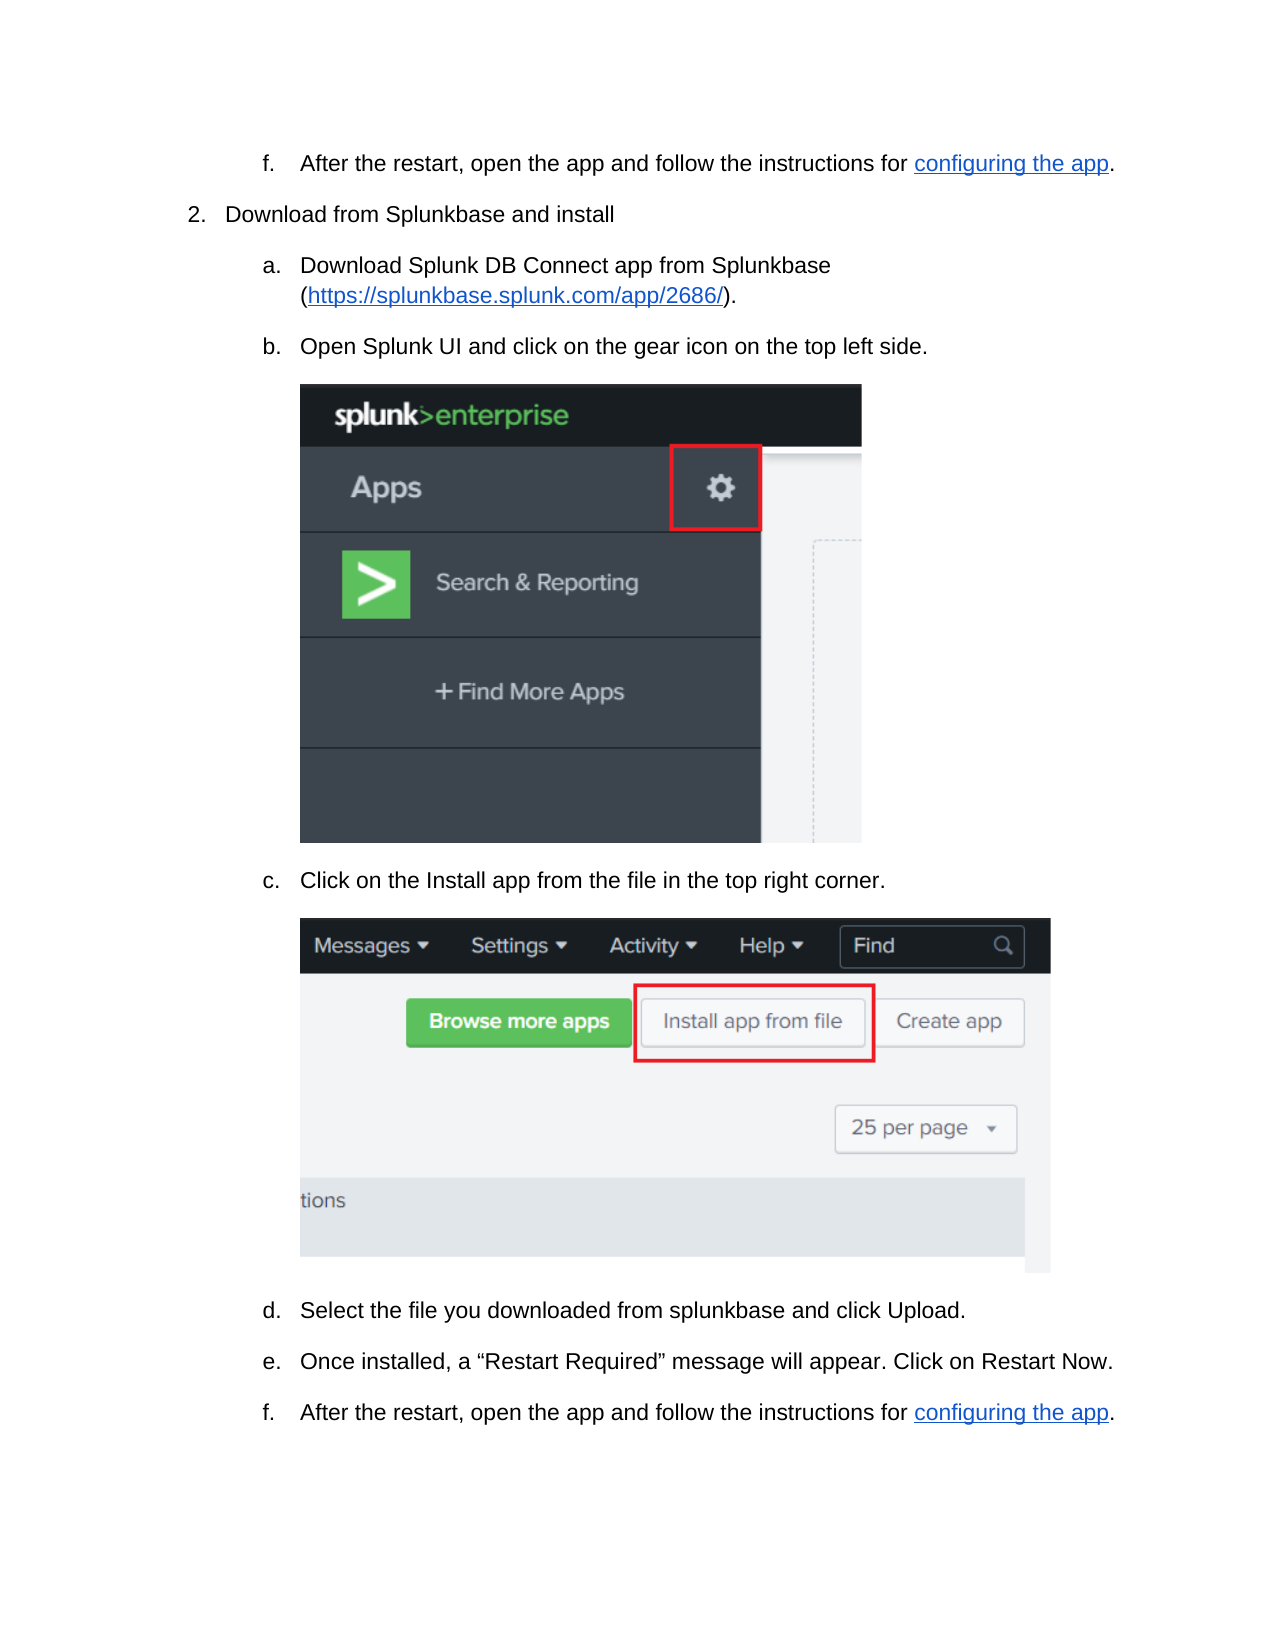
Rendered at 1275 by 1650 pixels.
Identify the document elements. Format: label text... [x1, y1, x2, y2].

list After the restart, open the app and follow the instructions for configuring the app. [262, 1399, 1125, 1425]
list After the restart, open the app and follow the instructions for configuring the app. [262, 150, 1125, 176]
list Click on the Install app from the file in the top right corner. [262, 867, 1125, 893]
list Select the file you downloaded from splunkbase and click Upload. [262, 1297, 1125, 1323]
list Download Splunk DB Connect app from Splunkbase (https://splunkbase.splunk.com/app/2686/). [262, 252, 1125, 309]
picture [300, 384, 862, 843]
list Open Splunk UI and click on the gear icon on the top left side. [262, 333, 1125, 360]
picture [300, 918, 1051, 1273]
list Once installed, a “Restart Required” message will appear. Click on Restart Now. [262, 1348, 1125, 1374]
